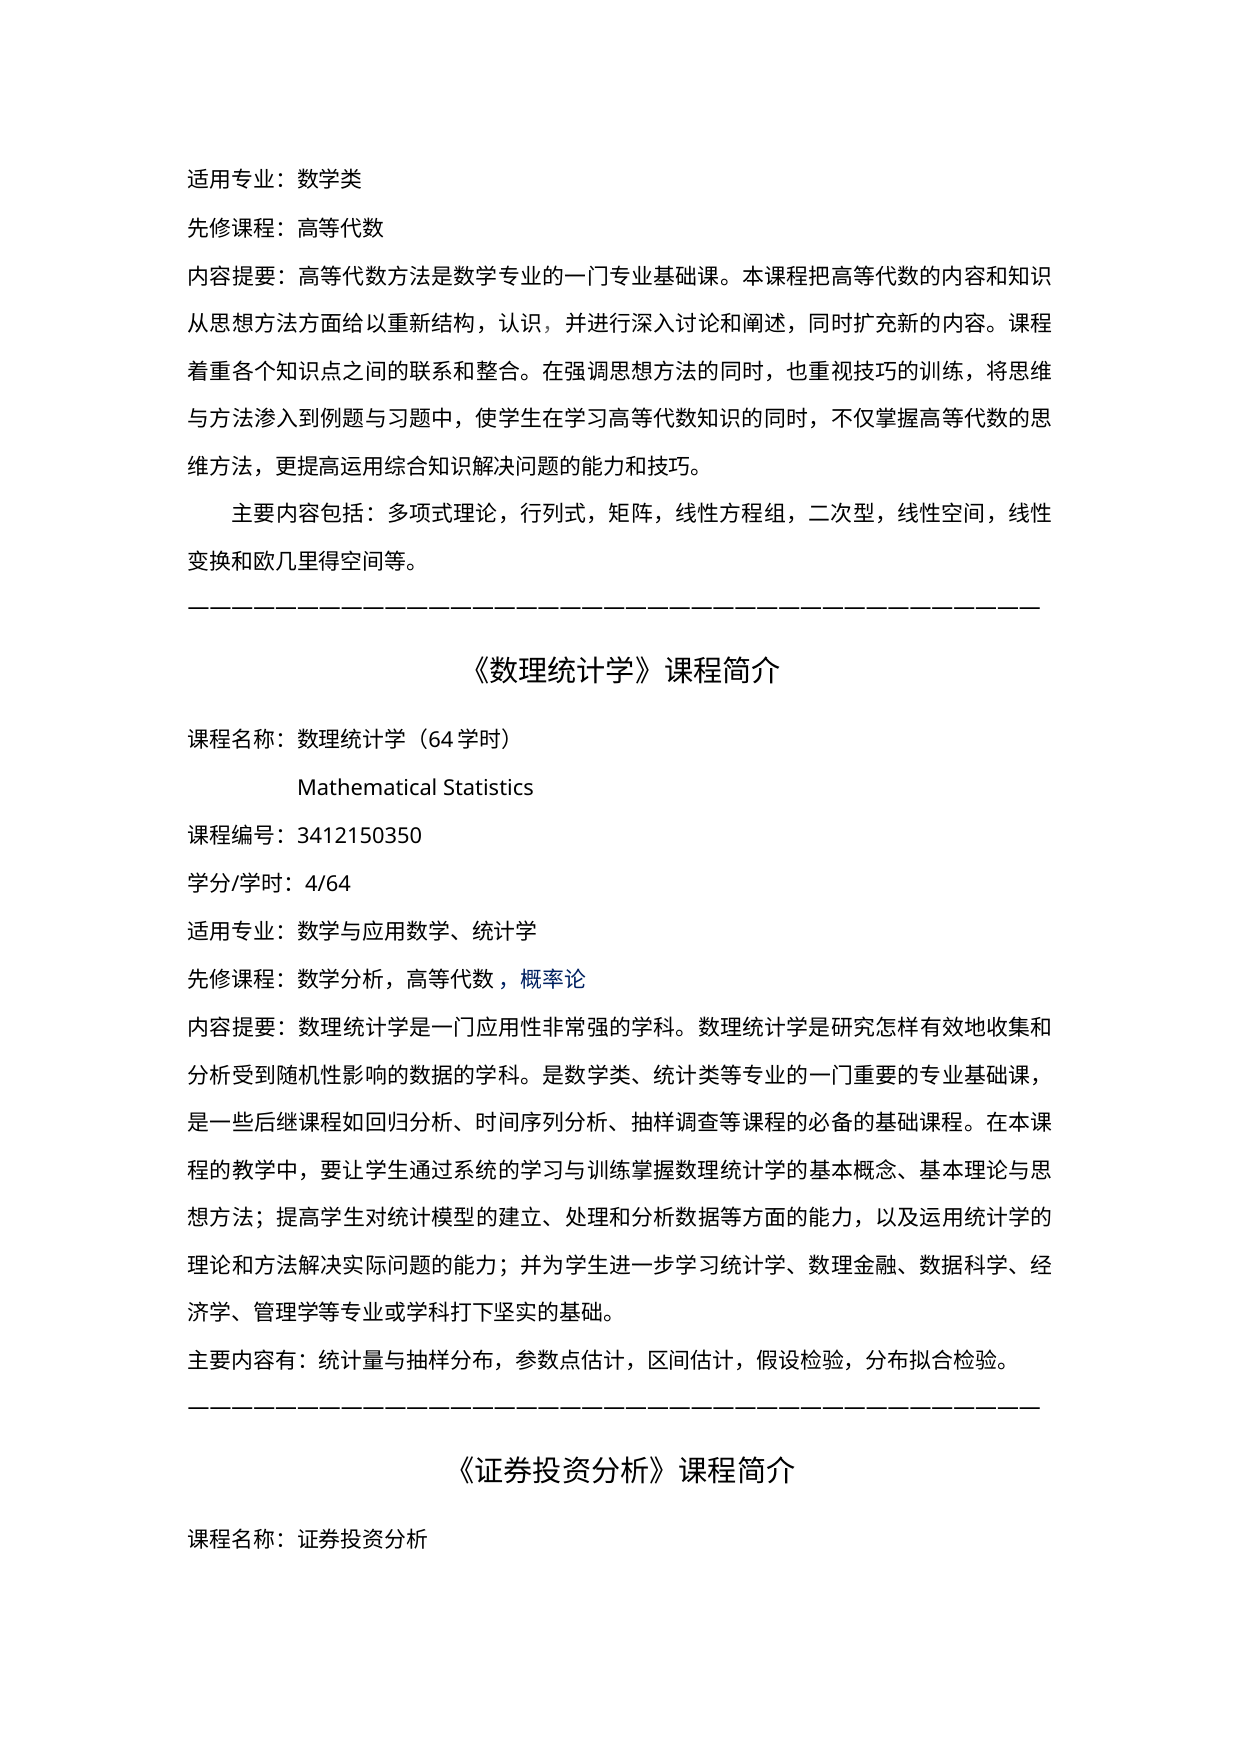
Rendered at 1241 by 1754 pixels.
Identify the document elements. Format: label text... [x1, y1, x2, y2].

text Mathematical Statistics [187, 770, 1053, 803]
text 内容提要：高等代数方法是数学专业的一门专业基础课。本课程把高等代数的内容和知识，从思想方法方面给以重新结构，认识，并进行深入讨论和阐述，同时扩充新的内容。课程着重各个知识点之间的联系和整合。在强调思想方法的同时，也重视技巧的训练，将思维与方法渗入到例题与习题中，使学生在学习高等代数知识的同时，不仅掌握高等代数的思维方法，更提高运用综合知识解决问题的能力和技巧。 [187, 259, 1053, 480]
text 适用专业：数学类 [187, 162, 1053, 194]
subtitle 《证券投资分析》课程简介 [187, 1436, 1053, 1501]
text 先修课程：高等代数 [187, 210, 1053, 243]
text 课程名称：数理统计学（64学时） [187, 722, 1053, 754]
text 课程编号：3412150350 [187, 818, 1053, 849]
text ——————————————————————————————————————— [187, 1391, 1053, 1421]
text 适用专业：数学与应用数学、统计学 [187, 914, 1053, 946]
subtitle 《数理统计学》课程简介 [187, 636, 1053, 701]
text 课程名称：证券投资分析 [187, 1522, 1053, 1554]
text ——————————————————————————————————————— [187, 591, 1053, 621]
text 主要内容有：统计量与抽样分布，参数点估计，区间估计，假设检验，分布拟合检验。 [187, 1343, 1053, 1375]
text 先修课程：数学分析，高等代数 ，概率论 [187, 962, 1053, 994]
text 内容提要：数理统计学是一门应用性非常强的学科。数理统计学是研究怎样有效地收集和分析受到随机性影响的数据的学科。是数学类、统计类等专业的一门重要的专业基础课，是一些后继课程如回归分析、时间序列分析、抽样调查等课程的必备的基础课程。在本课程的教学中，要让学生通过系统的学习与训练掌握数理统计学的基本概念、基本理论与思想方法；提高学生对统计模型的建立、处理和分析数据等方面的能力，以及运用统计学的理论和方法解决实际问题的能力；并为学生进一步学习统计学、数理金融、数据科学、经济学、管理学等专业或学科打下坚实的基础。 [187, 1010, 1053, 1327]
text 主要内容包括：多项式理论，行列式，矩阵，线性方程组，二次型，线性空间，线性变换和欧几里得空间等。 [187, 496, 1053, 575]
text 学分/学时：4/64 [187, 865, 1053, 898]
